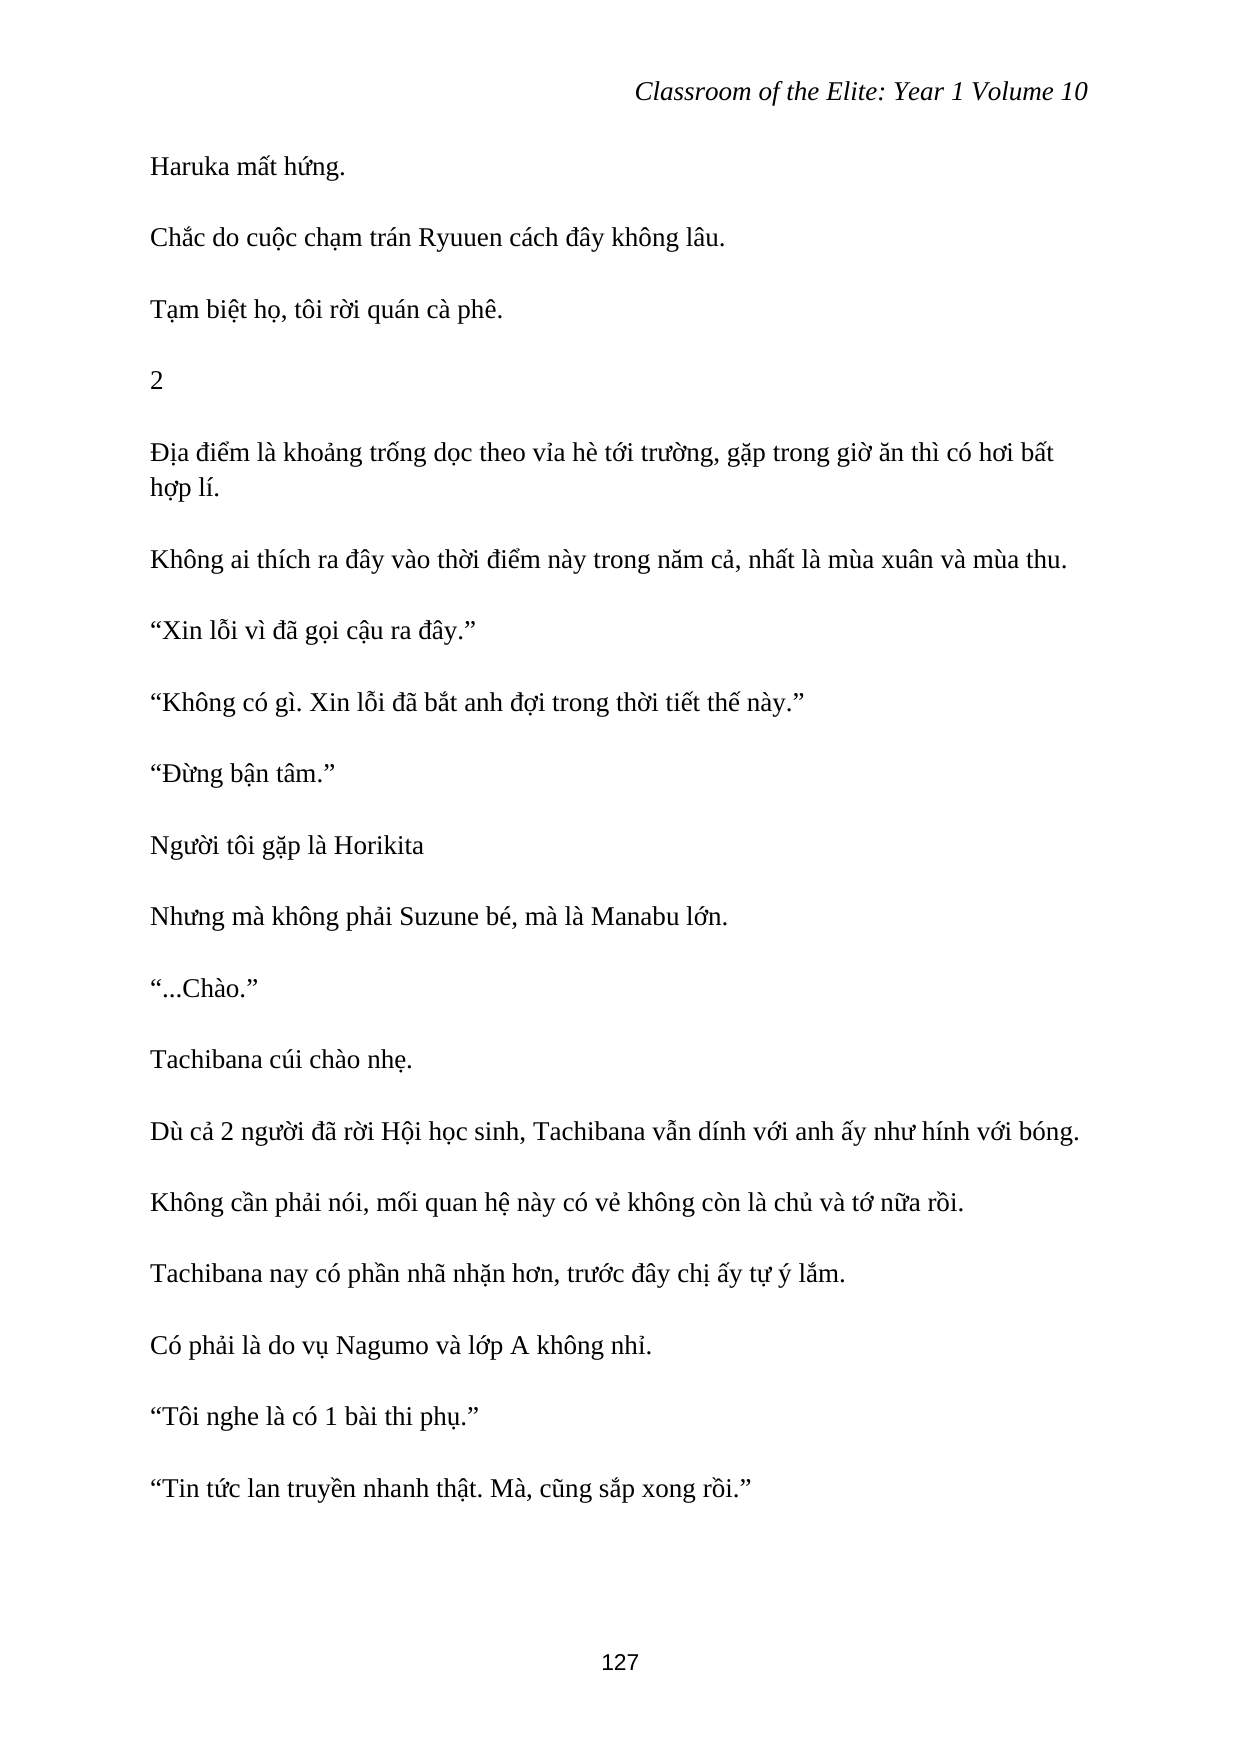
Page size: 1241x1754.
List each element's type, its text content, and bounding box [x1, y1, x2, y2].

text 2 [150, 364, 1090, 396]
text “Tôi nghe là có 1 bài thi phụ.” [150, 1401, 1090, 1432]
text Nhưng mà không phải Suzune bé, mà là Manabu lớn. [150, 900, 1090, 931]
text Không ai thích ra đây vào thời điểm này trong năm cả, nhất là mùa xuân và mùa thu. [150, 543, 1090, 574]
text Tachibana nay có phần nhã nhặn hơn, trước đây chị ấy tự ý lắm. [150, 1258, 1090, 1289]
text Không cần phải nói, mối quan hệ này có vẻ không còn là chủ và tớ nữa rồi. [150, 1186, 1090, 1217]
text “Đừng bận tâm.” [150, 757, 1090, 788]
text Địa điểm là khoảng trống dọc theo vỉa hè tới trường, gặp trong giờ ăn thì có hơi bất hợp lí. [150, 436, 1090, 503]
text “Xin lỗi vì đã gọi cậu ra đây.” [150, 614, 1090, 646]
text Chắc do cuộc chạm trán Ryuuen cách đây không lâu. [150, 221, 1090, 253]
text Haruka mất hứng. [150, 150, 1090, 181]
text “Tin tức lan truyền nhanh thật. Mà, cũng sắp xong rồi.” [150, 1472, 1090, 1503]
text Tạm biệt họ, tôi rời quán cà phê. [150, 293, 1090, 324]
text Dù cả 2 người đã rời Hội học sinh, Tachibana vẫn dính với anh ấy như hính với bóng. [150, 1115, 1090, 1146]
text “...Chào.” [150, 972, 1090, 1003]
text “Không có gì. Xin lỗi đã bắt anh đợi trong thời tiết thế này.” [150, 686, 1090, 717]
text Tachibana cúi chào nhẹ. [150, 1043, 1090, 1074]
text Người tôi gặp là Horikita [150, 829, 1090, 860]
text Có phải là do vụ Nagumo và lớp A không nhỉ. [150, 1329, 1090, 1360]
